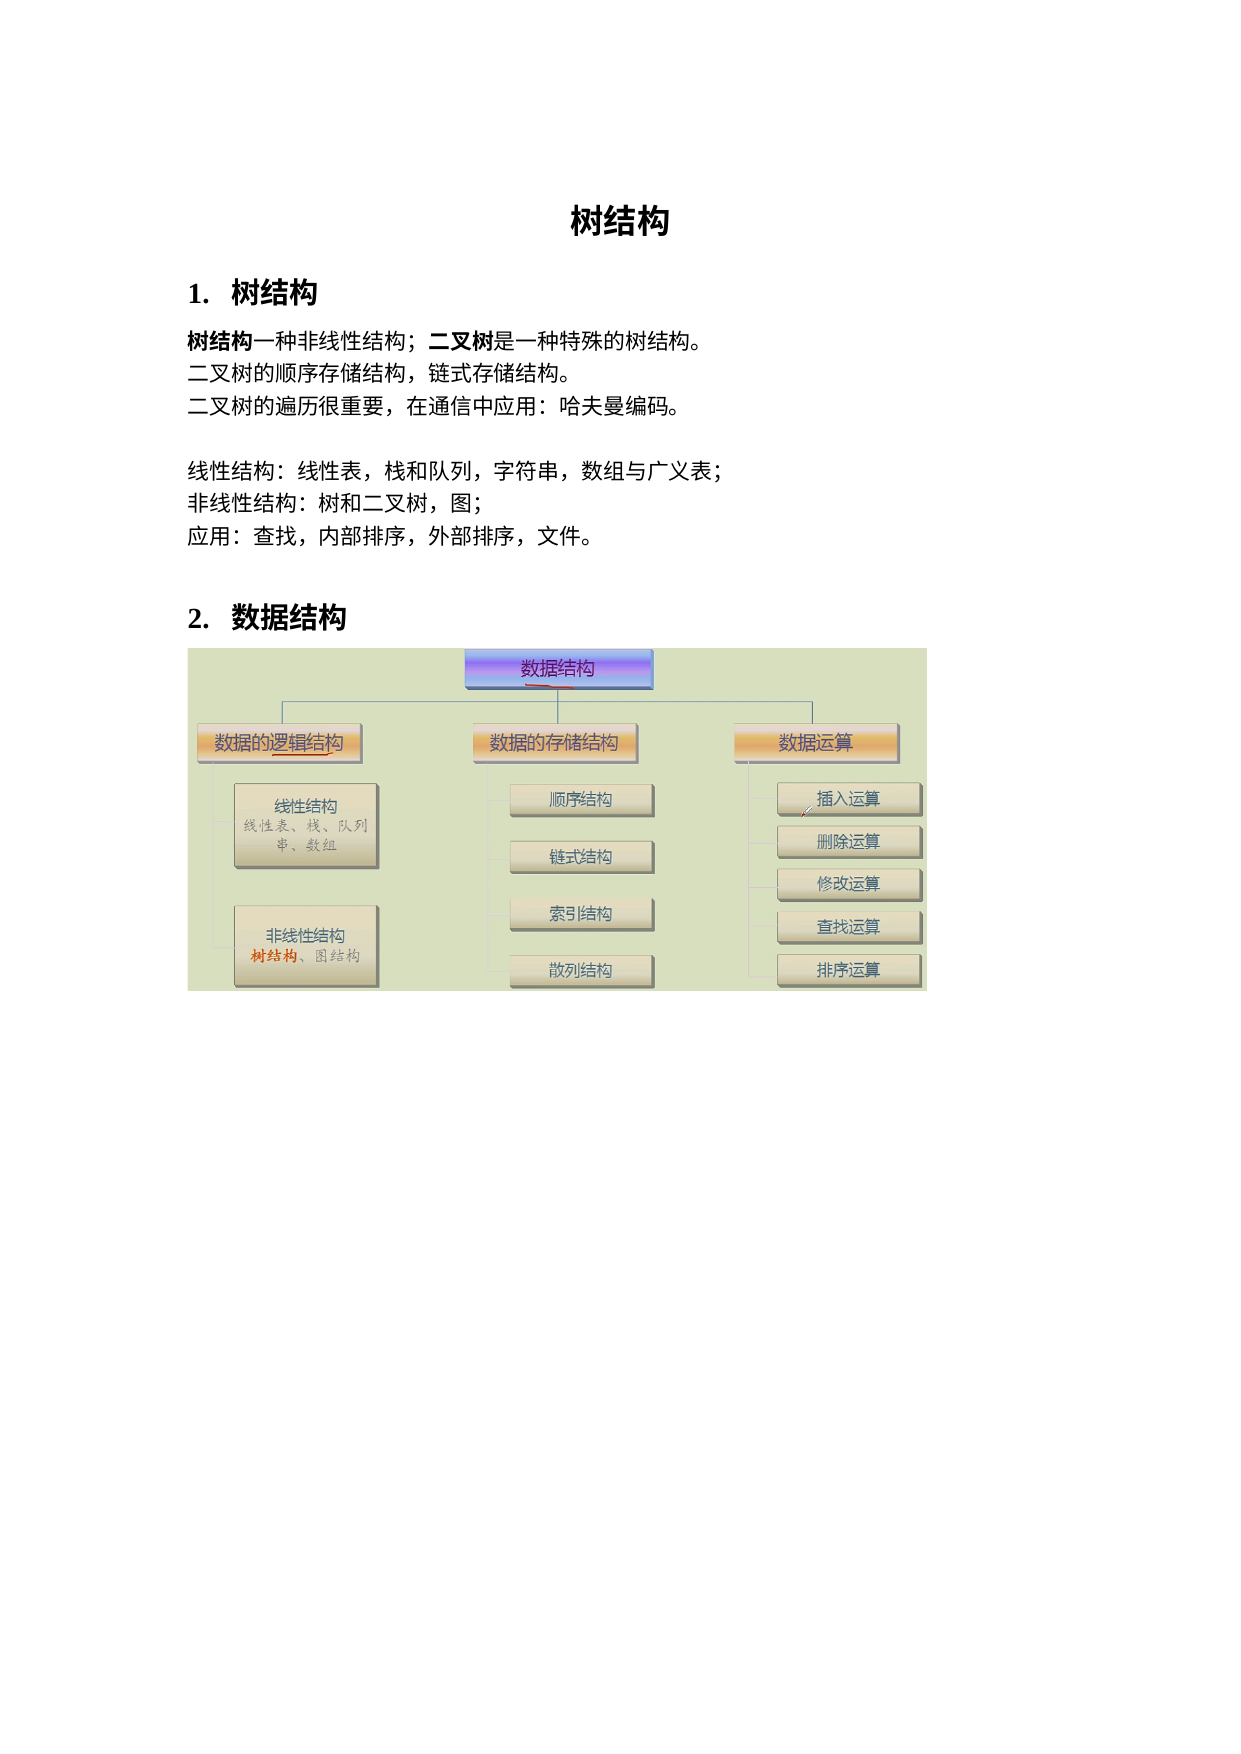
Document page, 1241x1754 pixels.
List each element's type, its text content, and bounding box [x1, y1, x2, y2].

text 树结构一种非线性结构；二叉树是一种特殊的树结构。 [187, 323, 1053, 356]
text 二叉树的遍历很重要，在通信中应用：哈夫曼编码。 [187, 388, 1053, 421]
text 二叉树的顺序存储结构，链式存储结构。 [187, 356, 1053, 388]
title 树结构 [187, 187, 1053, 252]
text 线性结构：线性表，栈和队列，字符串，数组与广义表； [187, 453, 1053, 486]
subtitle 数据结构 [187, 583, 1053, 648]
picture [187, 648, 927, 991]
text 非线性结构：树和二叉树，图； [187, 486, 1053, 518]
subtitle 树结构 [187, 258, 1053, 323]
text 应用：查找，内部排序，外部排序，文件。 [187, 518, 1053, 551]
